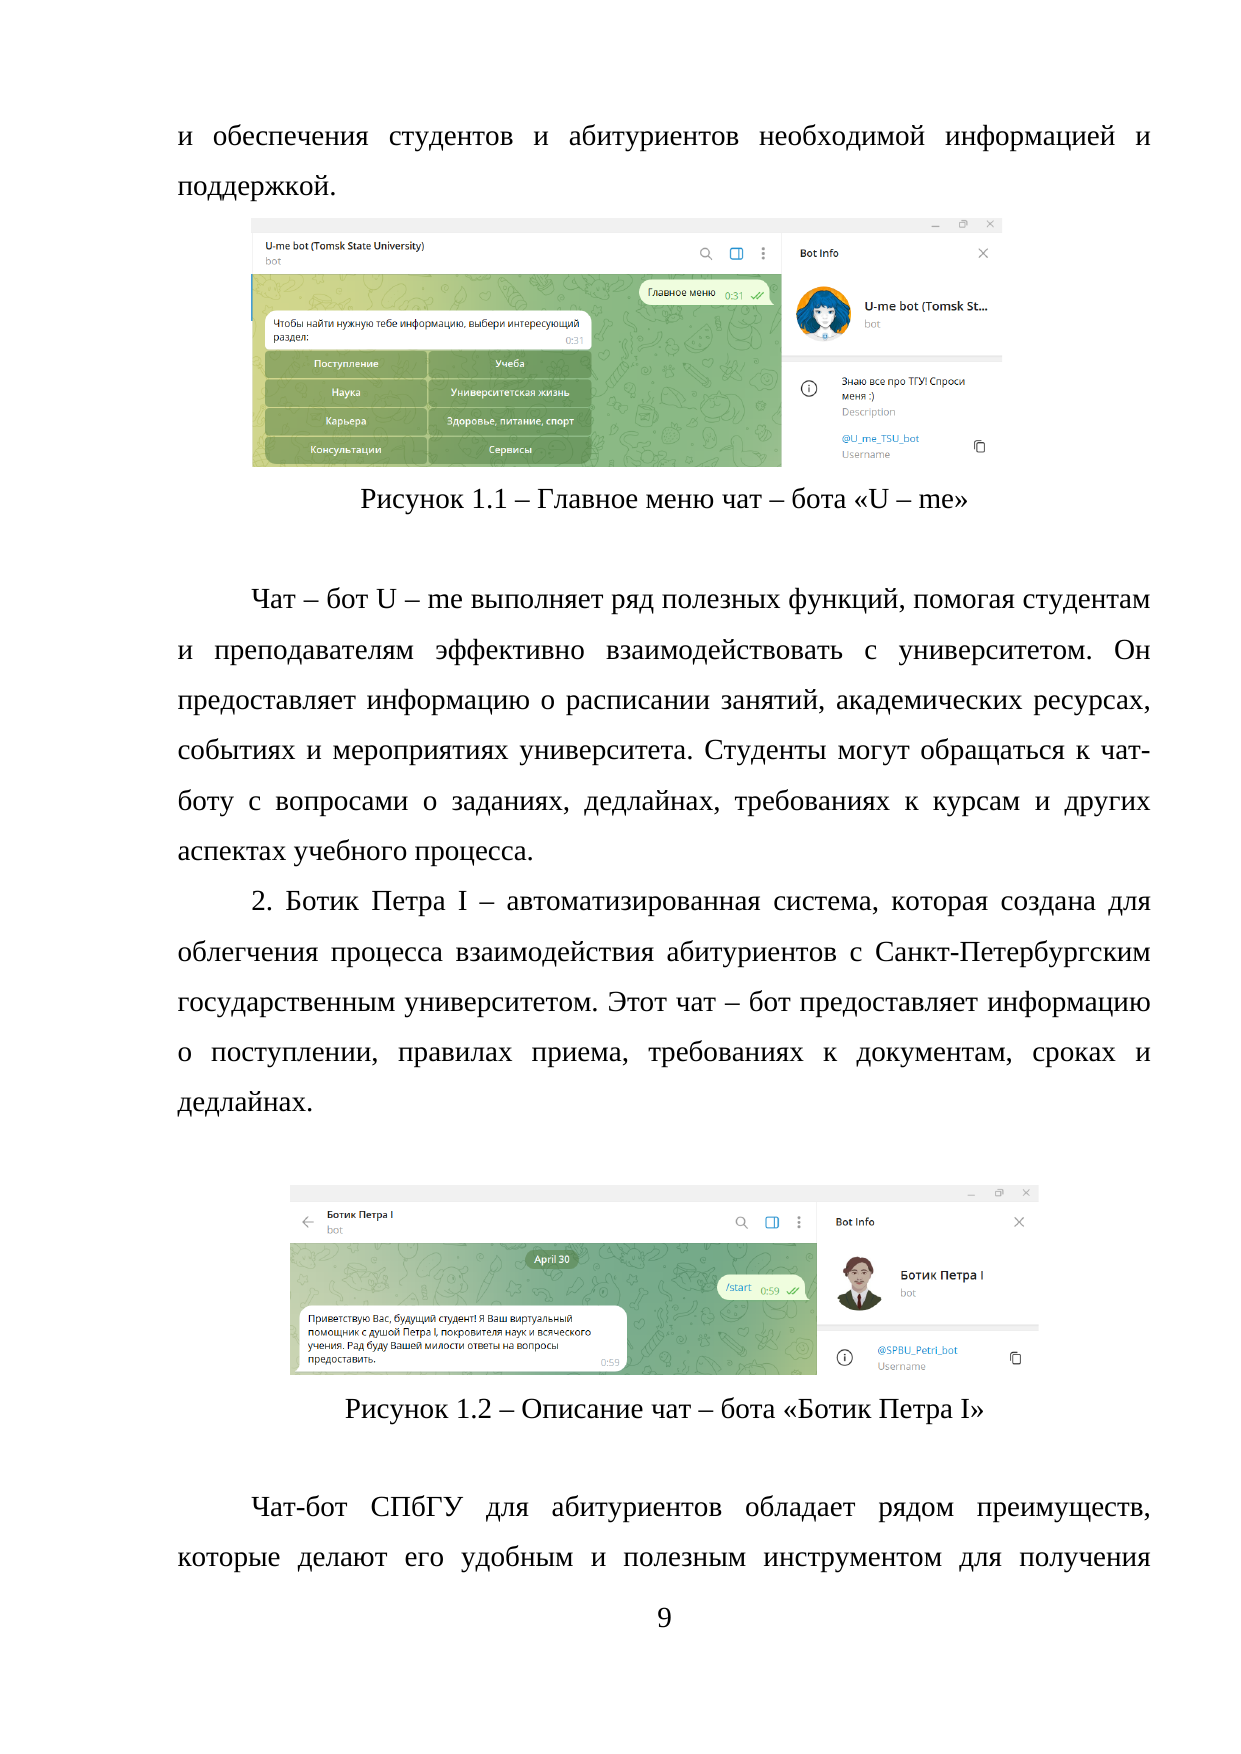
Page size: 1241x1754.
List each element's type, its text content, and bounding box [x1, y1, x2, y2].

picture [251, 218, 1003, 467]
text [177, 118, 1152, 202]
picture [290, 1185, 1039, 1375]
text 2. Ботик Петра I – автоматизированная система, которая создана для облегчения процесса взаимодействия абитуриентов с Санкт-Петербургским государственным университетом. Этот чат – бот предоставляет информацию о поступлении, правилах приема, требованиях к документам, сроках и дедлайнах. [177, 883, 1152, 1118]
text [177, 1489, 1152, 1573]
text Чат – бот U – me выполняет ряд полезных функций, помогая студентам и преподавателям эффективно взаимодействовать с университетом. Он предоставляет информацию о расписании занятий, академических ресурсах, событиях и мероприятиях университета. Студенты могут обращаться к чат-боту с вопросами о заданиях, дедлайнах, требованиях к курсам и других аспектах учебного процесса. [177, 581, 1152, 867]
